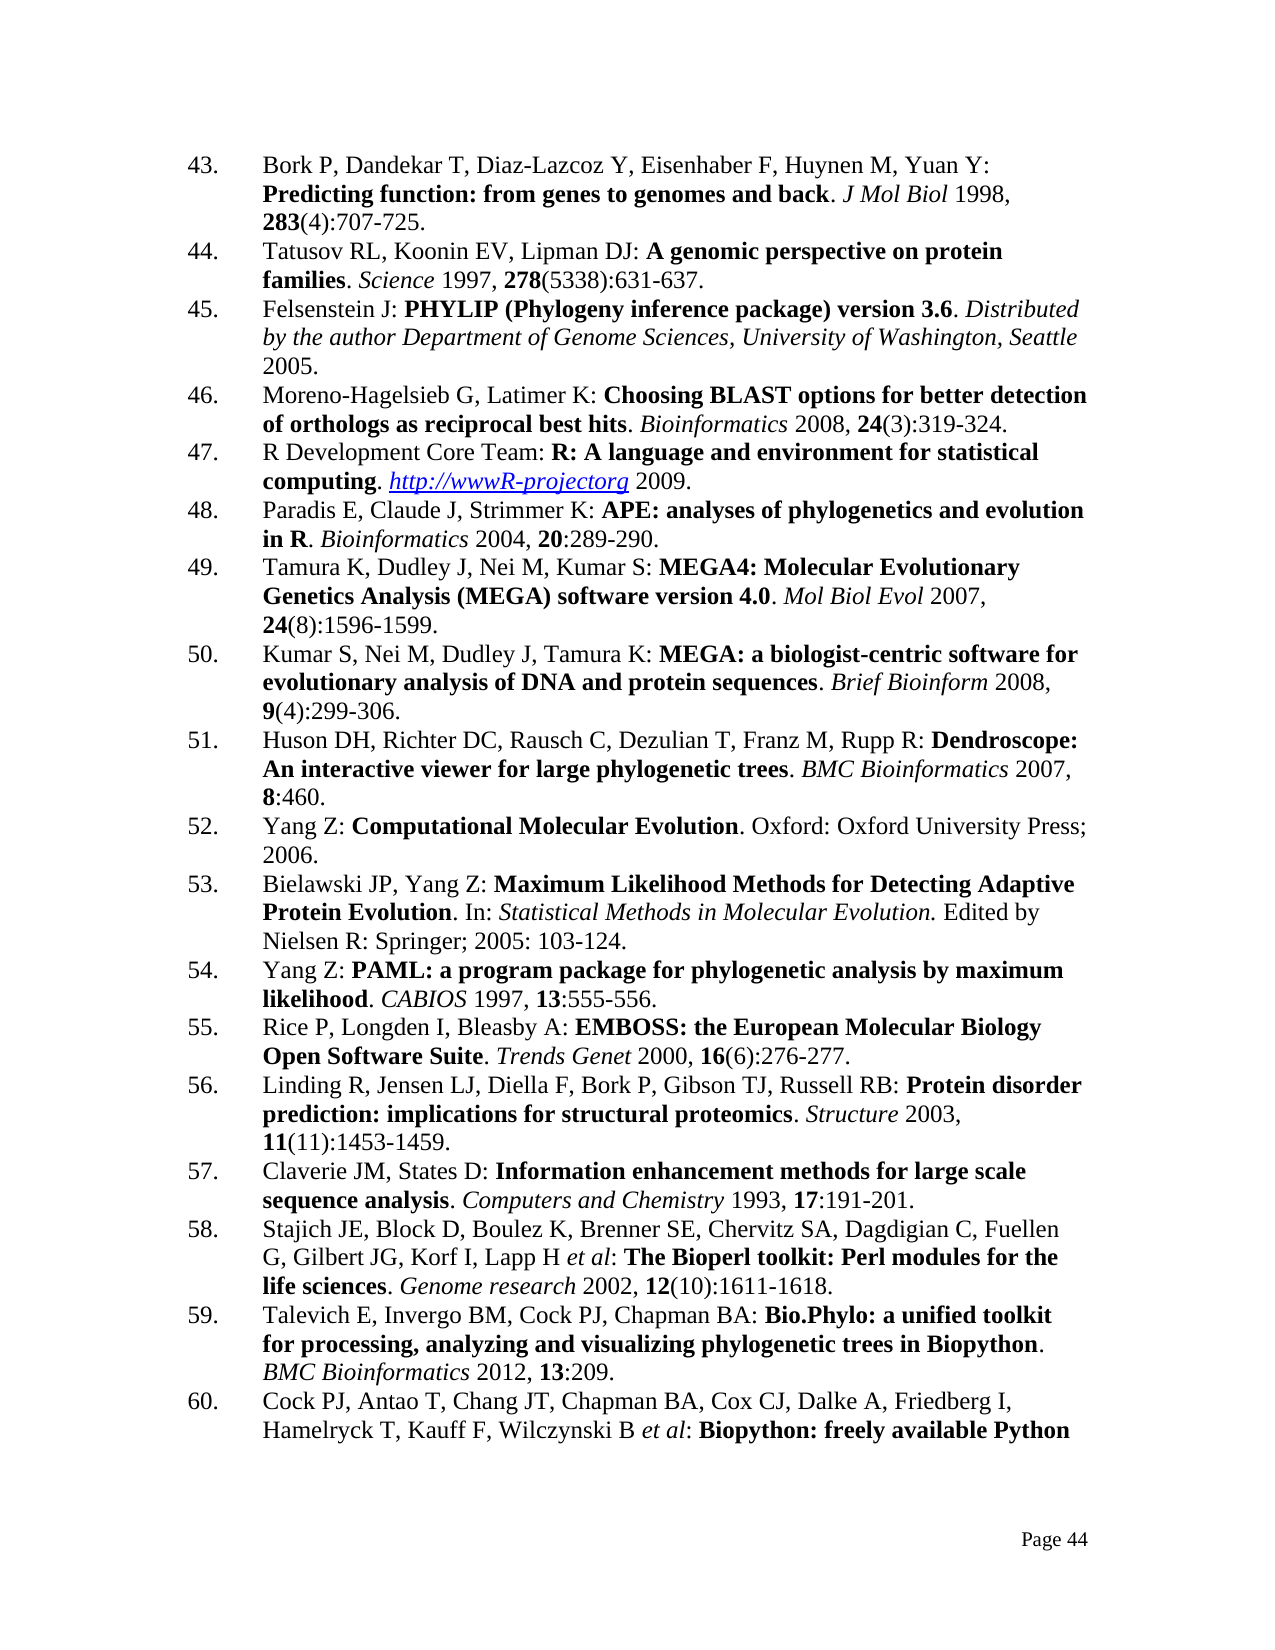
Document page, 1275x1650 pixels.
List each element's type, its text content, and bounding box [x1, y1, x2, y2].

text 55. Rice P, Longden I, Bleasby A: EMBOSS: the European Molecular Biology Open Software Suite. Trends Genet 2000, 16(6):276-277. [187, 1012, 1087, 1070]
text 57. Claverie JM, States D: Information enhancement methods for large scale sequence analysis. Computers and Chemistry 1993, 17:191-201. [187, 1156, 1087, 1214]
text 51. Huson DH, Richter DC, Rausch C, Dezulian T, Franz M, Rupp R: Dendroscope: An interactive viewer for large phylogenetic trees. BMC Bioinformatics 2007, 8:460. [187, 725, 1087, 811]
text 49. Tamura K, Dudley J, Nei M, Kumar S: MEGA4: Molecular Evolutionary Genetics Analysis (MEGA) software version 4.0. Mol Biol Evol 2007, 24(8):1596-1599. [187, 552, 1087, 639]
text 54. Yang Z: PAML: a program package for phylogenetic analysis by maximum likelihood. CABIOS 1997, 13:555-556. [187, 955, 1087, 1012]
text 53. Bielawski JP, Yang Z: Maximum Likelihood Methods for Detecting Adaptive Protein Evolution. In: Statistical Methods in Molecular Evolution. Edited by Nielsen R: Springer; 2005: 103-124. [187, 869, 1087, 955]
text 47. R Development Core Team: R: A language and environment for statistical computing. http://wwwR-projectorg 2009. [187, 437, 1087, 495]
text 58. Stajich JE, Block D, Boulez K, Brenner SE, Chervitz SA, Dagdigian C, Fuellen G, Gilbert JG, Korf I, Lapp H et al: The Bioperl toolkit: Perl modules for the life sciences. Genome research 2002, 12(10):1611-1618. [187, 1214, 1087, 1300]
text 50. Kumar S, Nei M, Dudley J, Tamura K: MEGA: a biologist-centric software for evolutionary analysis of DNA and protein sequences. Brief Bioinform 2008, 9(4):299-306. [187, 639, 1087, 725]
text 46. Moreno-Hagelsieb G, Latimer K: Choosing BLAST options for better detection of orthologs as reciprocal best hits. Bioinformatics 2008, 24(3):319-324. [187, 380, 1087, 437]
text 52. Yang Z: Computational Molecular Evolution. Oxford: Oxford University Press; 2006. [187, 811, 1087, 869]
text 45. Felsenstein J: PHYLIP (Phylogeny inference package) version 3.6. Distributed by the author Department of Genome Sciences, University of Washington, Seattle 2005. [187, 294, 1087, 380]
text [187, 1386, 1087, 1444]
text 48. Paradis E, Claude J, Strimmer K: APE: analyses of phylogenetics and evolution in R. Bioinformatics 2004, 20:289-290. [187, 495, 1087, 552]
text 43. Bork P, Dandekar T, Diaz-Lazcoz Y, Eisenhaber F, Huynen M, Yuan Y: Predicting function: from genes to genomes and back. J Mol Biol 1998, 283(4):707-725. [187, 150, 1087, 236]
text 59. Talevich E, Invergo BM, Cock PJ, Chapman BA: Bio.Phylo: a unified toolkit for processing, analyzing and visualizing phylogenetic trees in Biopython. BMC Bioinformatics 2012, 13:209. [187, 1300, 1087, 1386]
text 44. Tatusov RL, Koonin EV, Lipman DJ: A genomic perspective on protein families. Science 1997, 278(5338):631-637. [187, 236, 1087, 294]
text 56. Linding R, Jensen LJ, Diella F, Bork P, Gibson TJ, Russell RB: Protein disorder prediction: implications for structural proteomics. Structure 2003, 11(11):1453-1459. [187, 1070, 1087, 1156]
